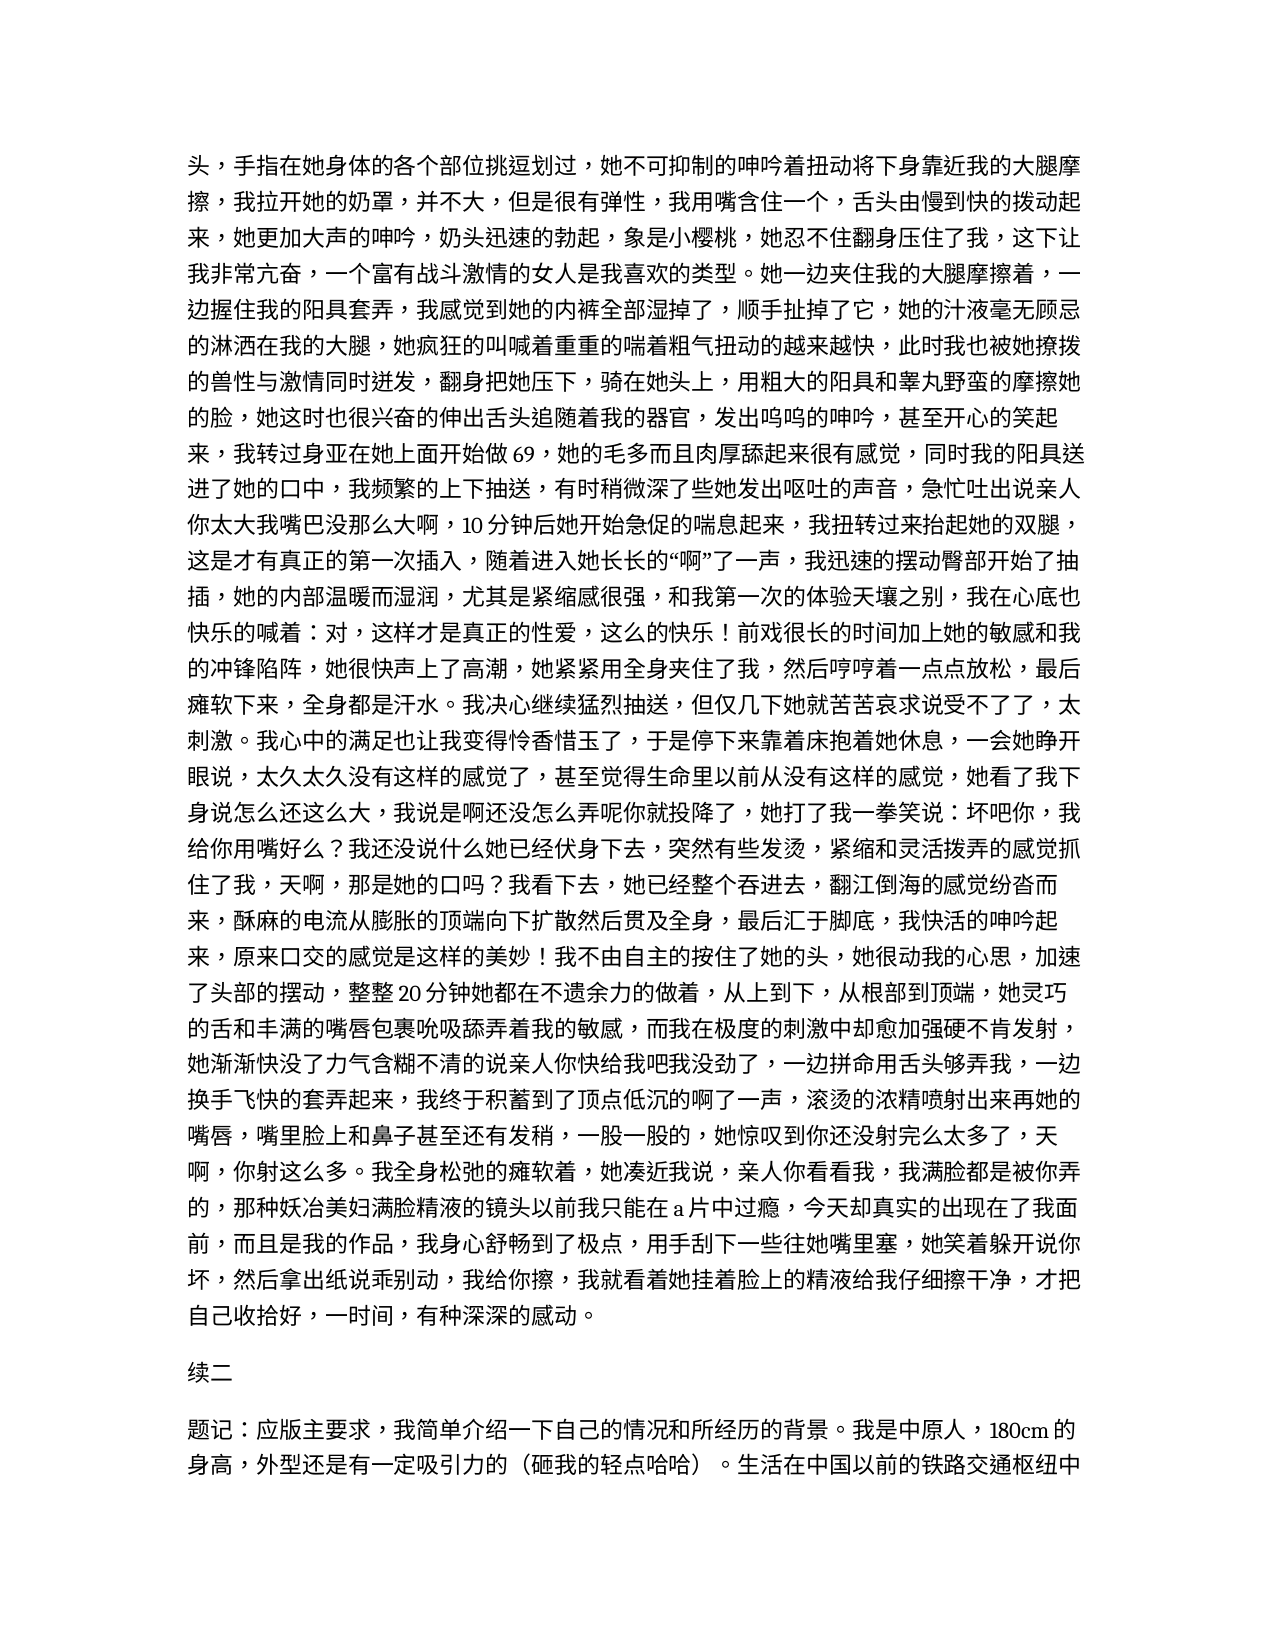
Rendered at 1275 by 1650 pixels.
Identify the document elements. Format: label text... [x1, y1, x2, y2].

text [187, 150, 1087, 1331]
text 续二 [187, 1357, 1087, 1388]
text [187, 1413, 1087, 1481]
